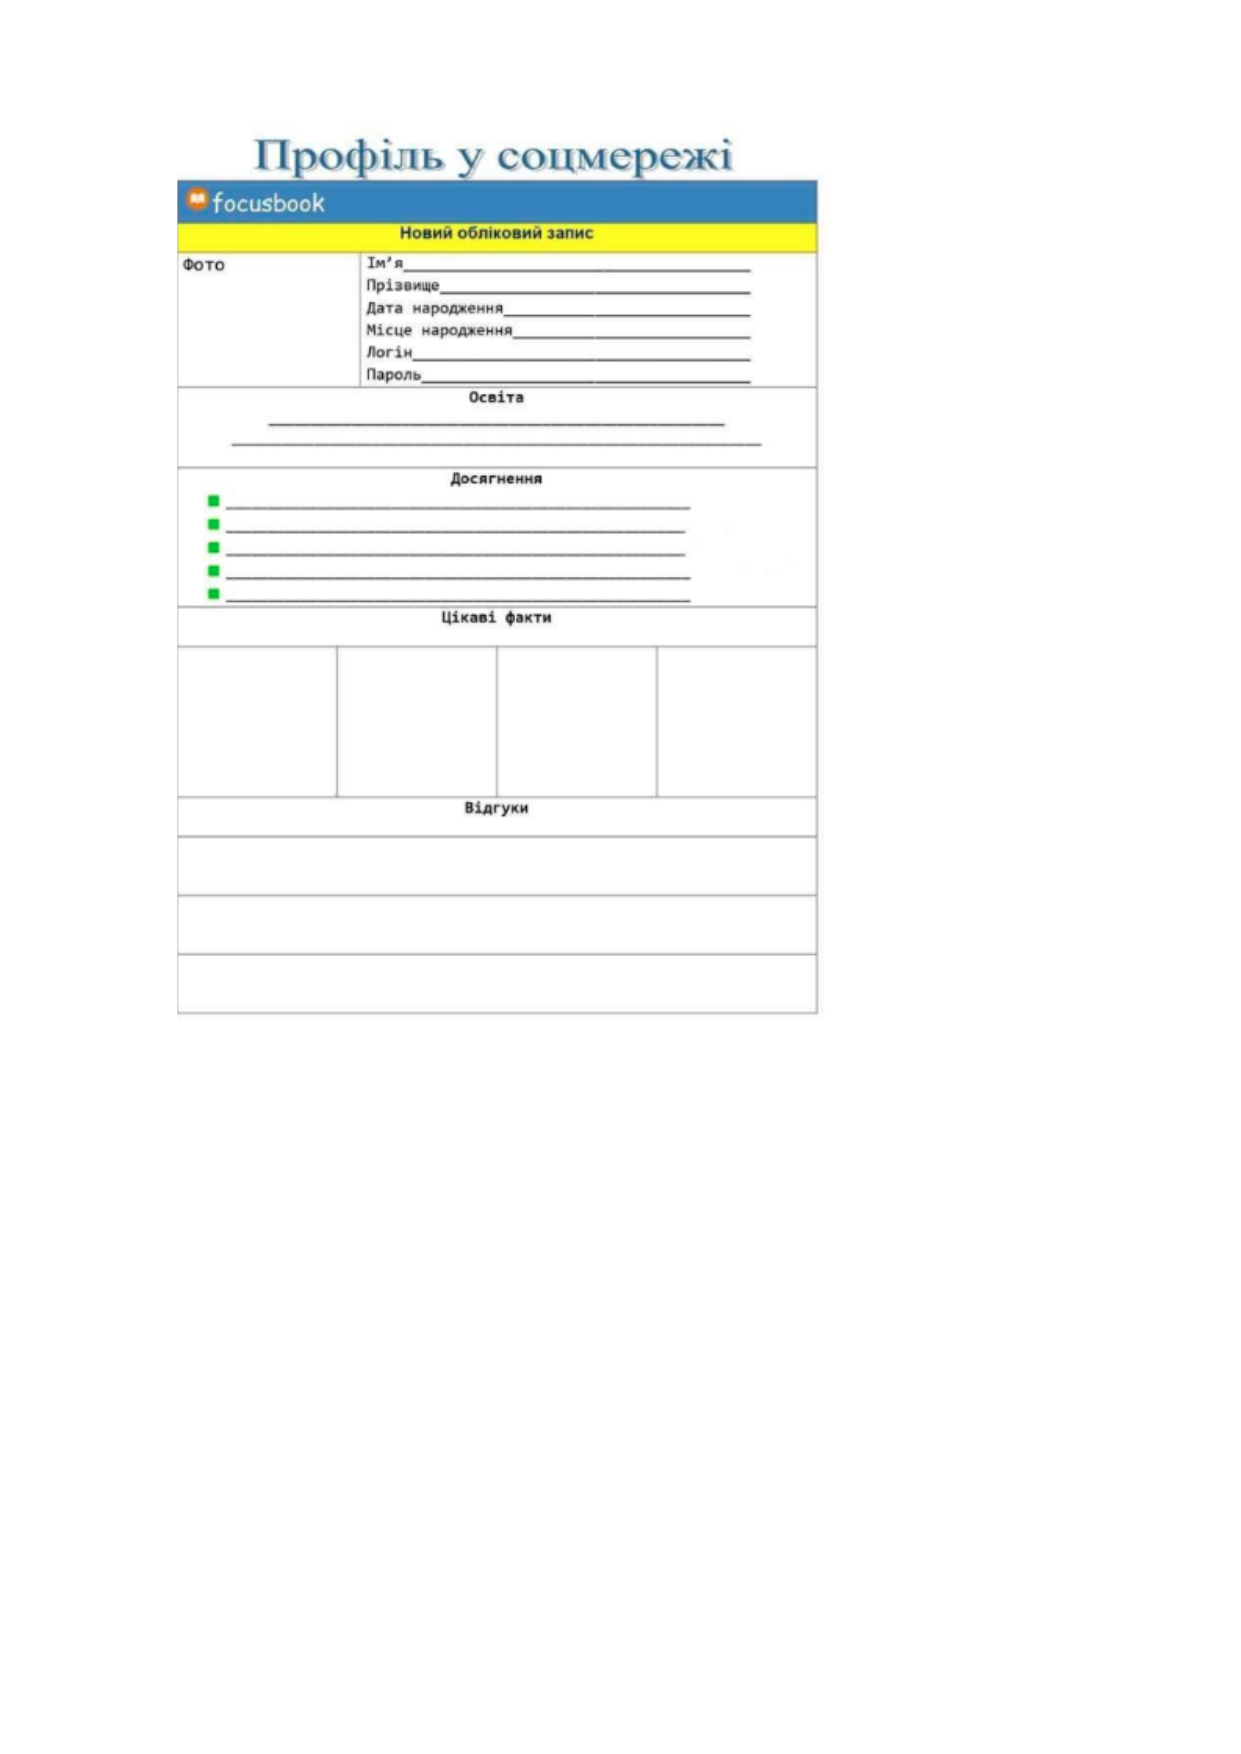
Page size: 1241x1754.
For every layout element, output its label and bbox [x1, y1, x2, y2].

picture [177, 118, 828, 1037]
